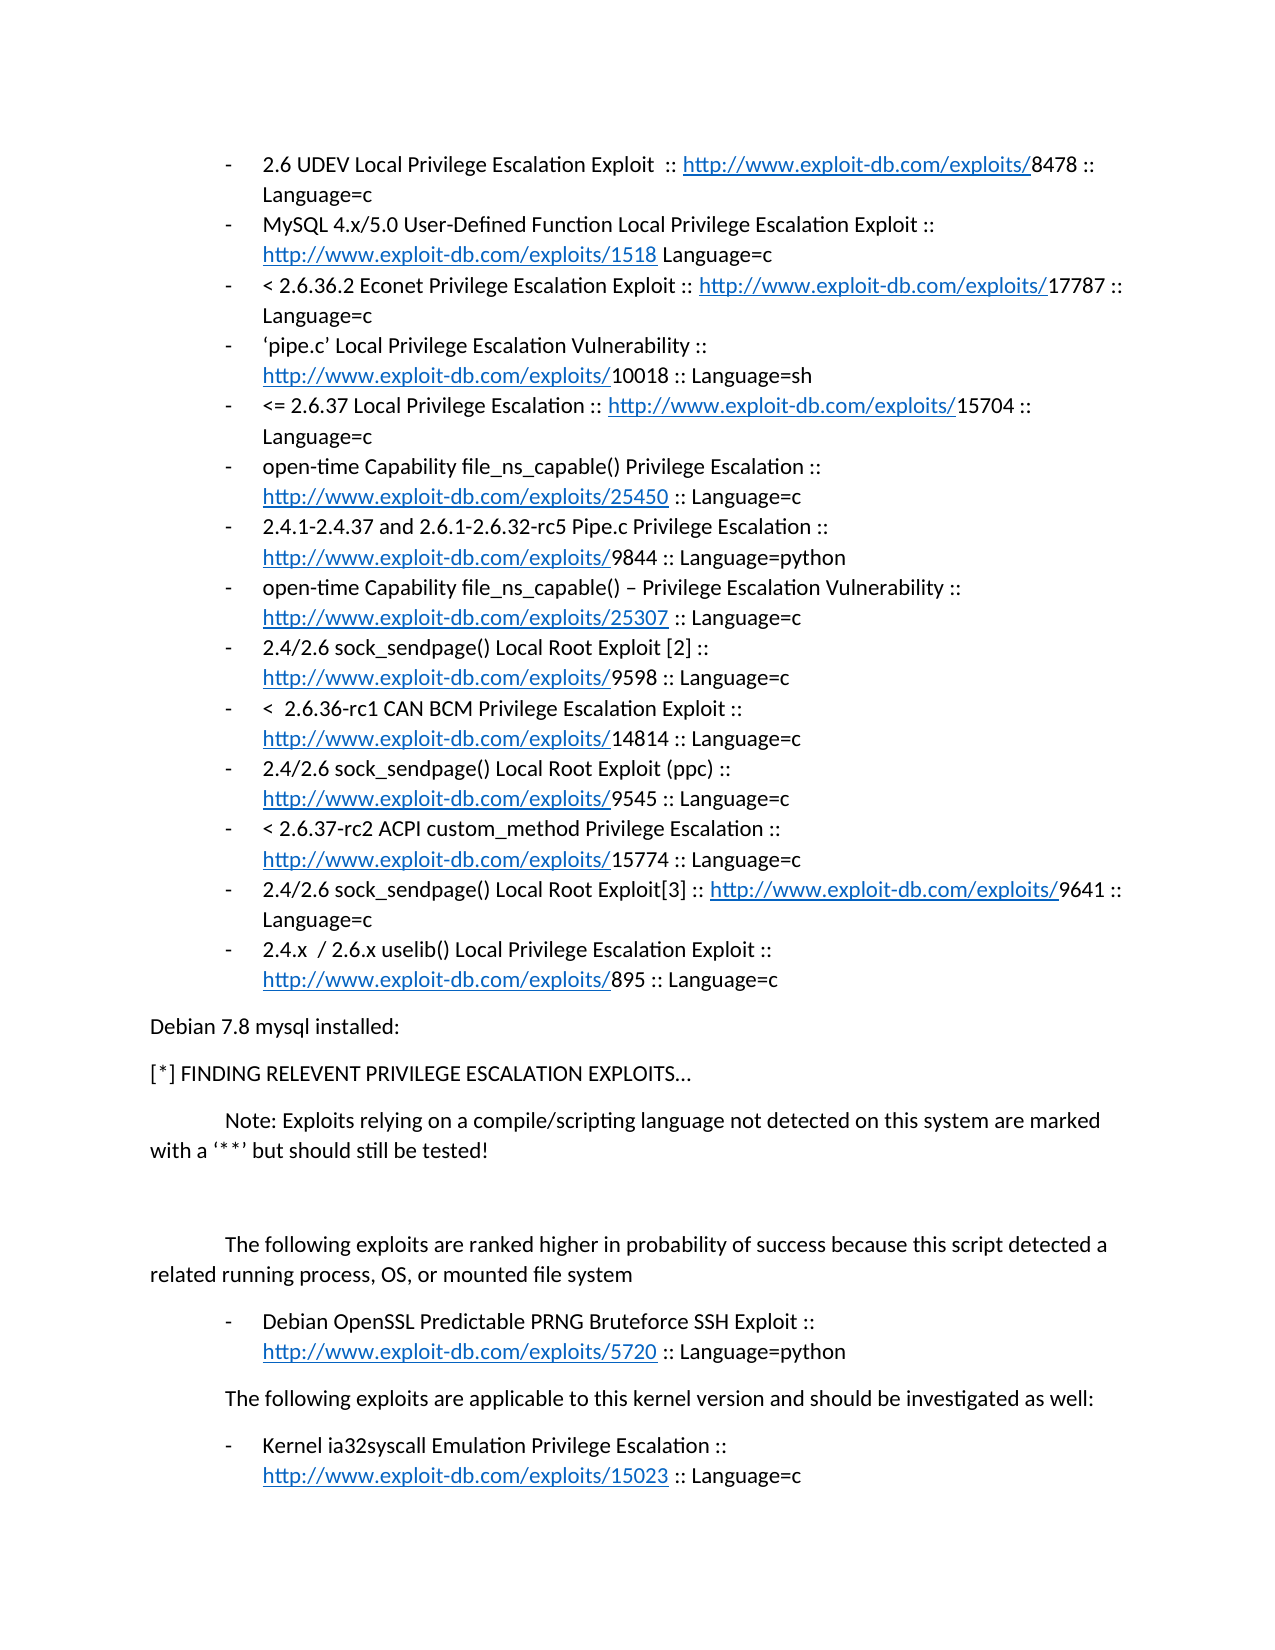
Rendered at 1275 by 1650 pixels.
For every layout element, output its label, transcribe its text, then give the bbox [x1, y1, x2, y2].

list 2.4/2.6 sock_sendpage() Local Root Exploit [2] :: http://www.exploit-db.com/exploits/9598 :: Language=c [225, 633, 1125, 692]
text The following exploits are applicable to this kernel version and should be investigated as well: [225, 1384, 1125, 1412]
list 2.4/2.6 sock_sendpage() Local Root Exploit[3] :: http://www.exploit-db.com/exploits/9641 :: Language=c [225, 875, 1125, 933]
list < 2.6.36-rc1 CAN BCM Privilege Escalation Exploit :: http://www.exploit-db.com/exploits/14814 :: Language=c [225, 694, 1125, 752]
list ‘pipe.c’ Local Privilege Escalation Vulnerability :: http://www.exploit-db.com/exploits/10018 :: Language=sh [225, 331, 1125, 389]
list Kernel ia32syscall Emulation Privilege Escalation :: http://www.exploit-db.com/exploits/15023 :: Language=c [225, 1431, 1125, 1489]
list open-time Capability file_ns_capable() – Privilege Escalation Vulnerability :: http://www.exploit-db.com/exploits/25307 :: Language=c [225, 573, 1125, 631]
list Debian OpenSSL Predictable PRNG Bruteforce SSH Exploit :: http://www.exploit-db.com/exploits/5720 :: Language=python [225, 1307, 1125, 1366]
list 2.4.x / 2.6.x uselib() Local Privilege Escalation Exploit :: http://www.exploit-db.com/exploits/895 :: Language=c [225, 935, 1125, 994]
list open-time Capability file_ns_capable() Privilege Escalation :: http://www.exploit-db.com/exploits/25450 :: Language=c [225, 452, 1125, 510]
text [*] FINDING RELEVENT PRIVILEGE ESCALATION EXPLOITS… [150, 1059, 1125, 1087]
list 2.6 UDEV Local Privilege Escalation Exploit :: http://www.exploit-db.com/exploits/8478 :: Language=c [225, 150, 1125, 208]
list 2.4.1-2.4.37 and 2.6.1-2.6.32-rc5 Pipe.c Privilege Escalation :: http://www.exploit-db.com/exploits/9844 :: Language=python [225, 512, 1125, 571]
text Debian 7.8 mysql installed: [150, 1012, 1125, 1041]
list 2.4/2.6 sock_sendpage() Local Root Exploit (ppc) :: http://www.exploit-db.com/exploits/9545 :: Language=c [225, 754, 1125, 812]
list < 2.6.37-rc2 ACPI custom_method Privilege Escalation :: http://www.exploit-db.com/exploits/15774 :: Language=c [225, 814, 1125, 873]
list MySQL 4.x/5.0 User-Defined Function Local Privilege Escalation Exploit :: http://www.exploit-db.com/exploits/1518 Language=c [225, 210, 1125, 269]
text Note: Exploits relying on a compile/scripting language not detected on this system are marked with a ‘**’ but should still be tested! [150, 1106, 1125, 1164]
list <= 2.6.37 Local Privilege Escalation :: http://www.exploit-db.com/exploits/15704 :: Language=c [225, 392, 1125, 450]
text The following exploits are ranked higher in probability of success because this script detected a related running process, OS, or mounted file system [150, 1230, 1125, 1288]
list < 2.6.36.2 Econet Privilege Escalation Exploit :: http://www.exploit-db.com/exploits/17787 :: Language=c [225, 271, 1125, 329]
